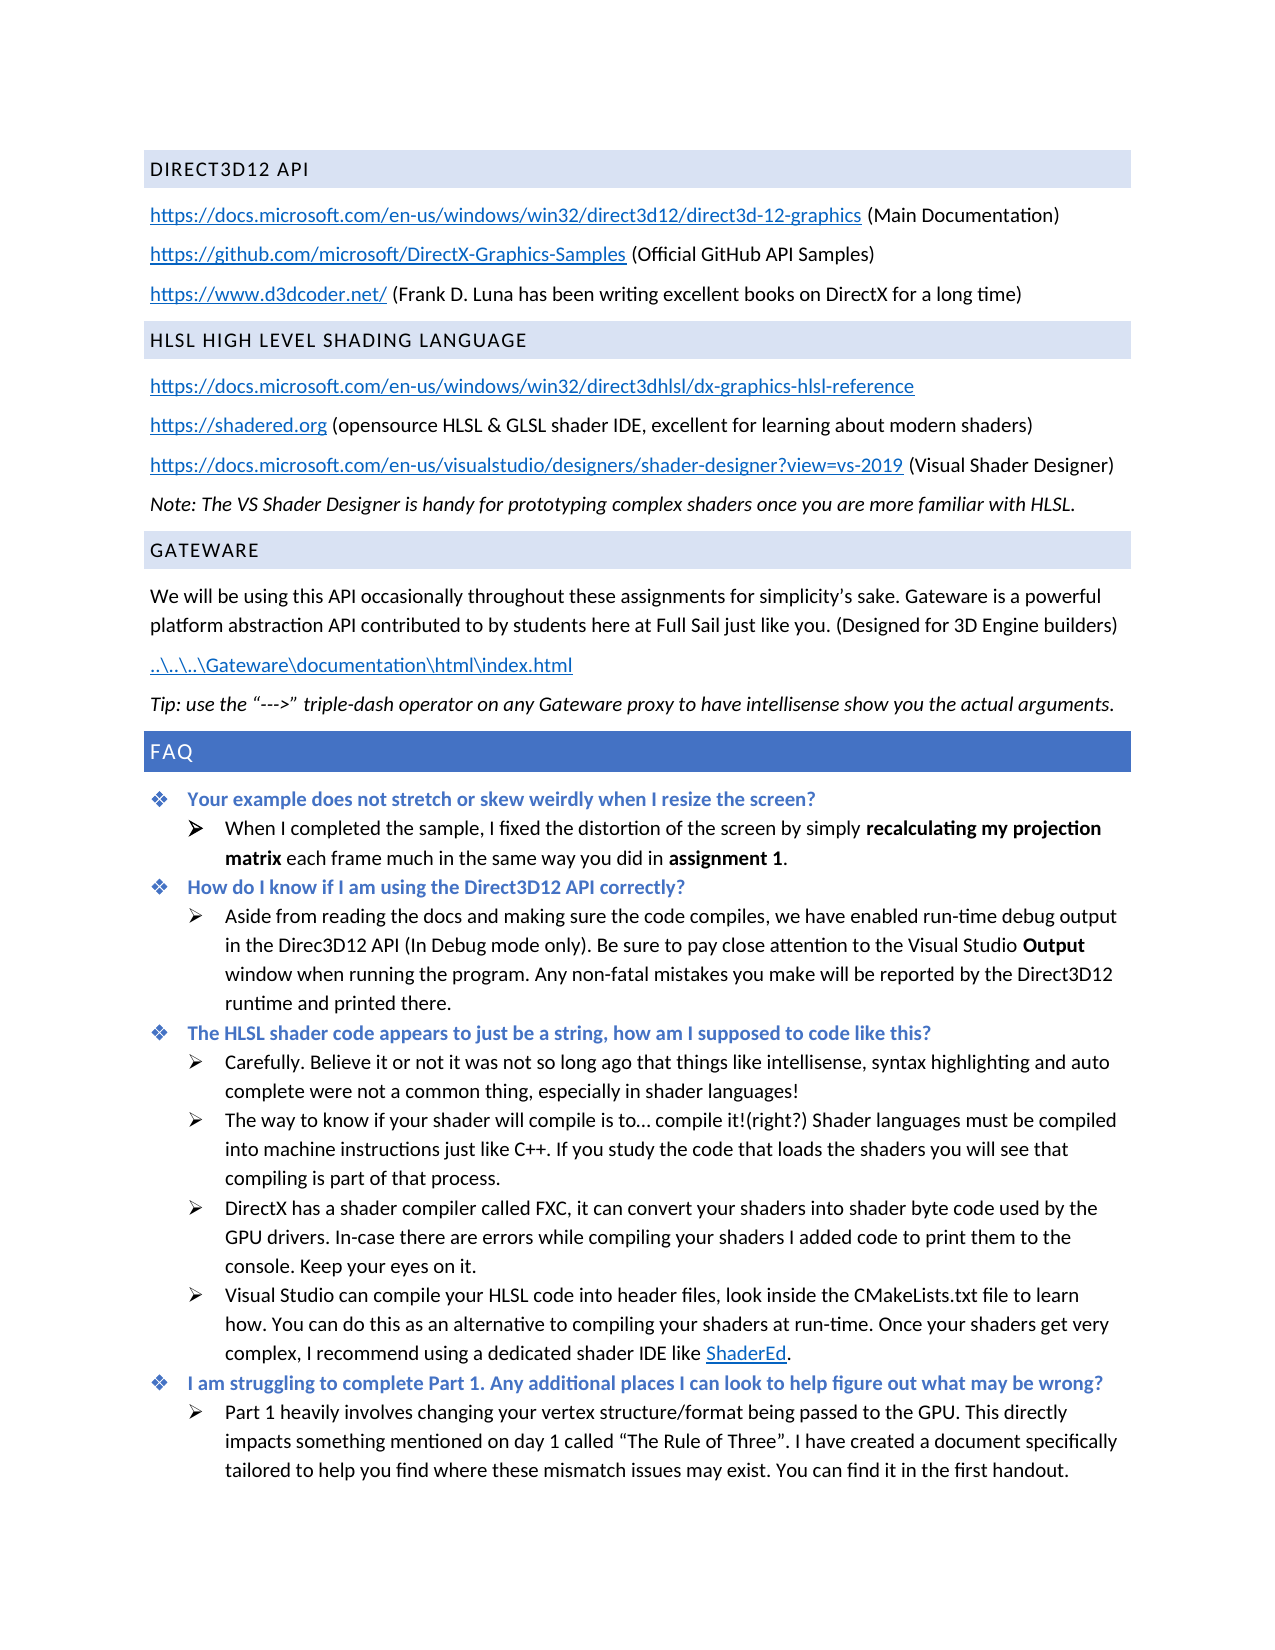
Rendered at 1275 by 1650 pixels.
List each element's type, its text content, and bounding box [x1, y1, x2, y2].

text https://docs.microsoft.com/en-us/visualstudio/designers/shader-designer?view=vs-2019 (Visual Shader Designer) [150, 452, 1125, 477]
text https://www.d3dcoder.net/ (Frank D. Luna has been writing excellent books on DirectX for a long time) [150, 281, 1125, 307]
text Tip: use the “--->” triple-dash operator on any Gateware proxy to have intellisense show you the actual arguments. [150, 692, 1125, 717]
text We will be using this API occasionally throughout these assignments for simplicity’s sake. Gateware is a powerful platform abstraction API contributed to by students here at Full Sail just like you. (Designed for 3D Engine builders) [150, 583, 1125, 638]
list The HLSL shader code appears to just be a string, how am I supposed to code like this? [150, 1020, 1125, 1045]
text https://shadered.org (opensource HLSL & GLSL shader IDE, excellent for learning about modern shaders) [150, 412, 1125, 438]
list Visual Studio can compile your HLSL code into header files, look inside the CMakeLists.txt file to learn how. You can do this as an alternative to compiling your shaders at run-time. Once your shaders get very complex, I recommend using a dedicated shader IDE like ShaderEd. [187, 1282, 1125, 1366]
list Carefully. Believe it or not it was not so long ago that things like intellisense, syntax highlighting and auto complete were not a common thing, especially in shader languages! [187, 1049, 1125, 1103]
list Your example does not stretch or skew weirdly when I resize the screen? [150, 786, 1125, 812]
text Note: The VS Shader Designer is handy for prototyping complex shaders once you are more familiar with HLSL. [150, 492, 1125, 517]
text https://docs.microsoft.com/en-us/windows/win32/direct3d12/direct3d-12-graphics (Main Documentation) [150, 202, 1125, 227]
text https://github.com/microsoft/DirectX-Graphics-Samples (Official GitHub API Samples) [150, 242, 1125, 267]
list When I completed the sample, I fixed the distortion of the screen by simply recalculating my projection matrix each frame much in the same way you did in assignment 1. [187, 816, 1125, 870]
list I am struggling to complete Part 1. Any additional places I can look to help figure out what may be wrong? [150, 1370, 1125, 1395]
text https://docs.microsoft.com/en-us/windows/win32/direct3dhlsl/dx-graphics-hlsl-reference [150, 373, 1125, 398]
subtitle Direct3D12 API [150, 156, 1125, 182]
list How do I know if I am using the Direct3D12 API correctly? [150, 874, 1125, 899]
text ..\..\..\Gateware\documentation\html\index.html [150, 652, 1125, 677]
subtitle Gateware [150, 538, 1125, 563]
subtitle HLSL High Level Shading Language [150, 327, 1125, 352]
list DirectX has a shader compiler called FXC, it can convert your shaders into shader byte code used by the GPU drivers. In-case there are errors while compiling your shaders I added code to print them to the console. Keep your eyes on it. [187, 1195, 1125, 1278]
list Aside from reading the docs and making sure the code compiles, we have enabled run-time debug output in the Direc3D12 API (In Debug mode only). Be sure to pay close attention to the Visual Studio Output window when running the program. Any non-fatal mistakes you make will be reported by the Direct3D12 runtime and printed there. [187, 903, 1125, 1016]
subtitle FAQ [150, 738, 1125, 766]
list Part 1 heavily involves changing your vertex structure/format being passed to the GPU. This directly impacts something mentioned on day 1 called “The Rule of Three”. I have created a document specifically tailored to help you find where these mismatch issues may exist. You can find it in the first handout. [187, 1399, 1125, 1483]
list The way to know if your shader will compile is to… compile it!(right?) Shader languages must be compiled into machine instructions just like C++. If you study the code that loads the shaders you will see that compiling is part of that process. [187, 1107, 1125, 1191]
